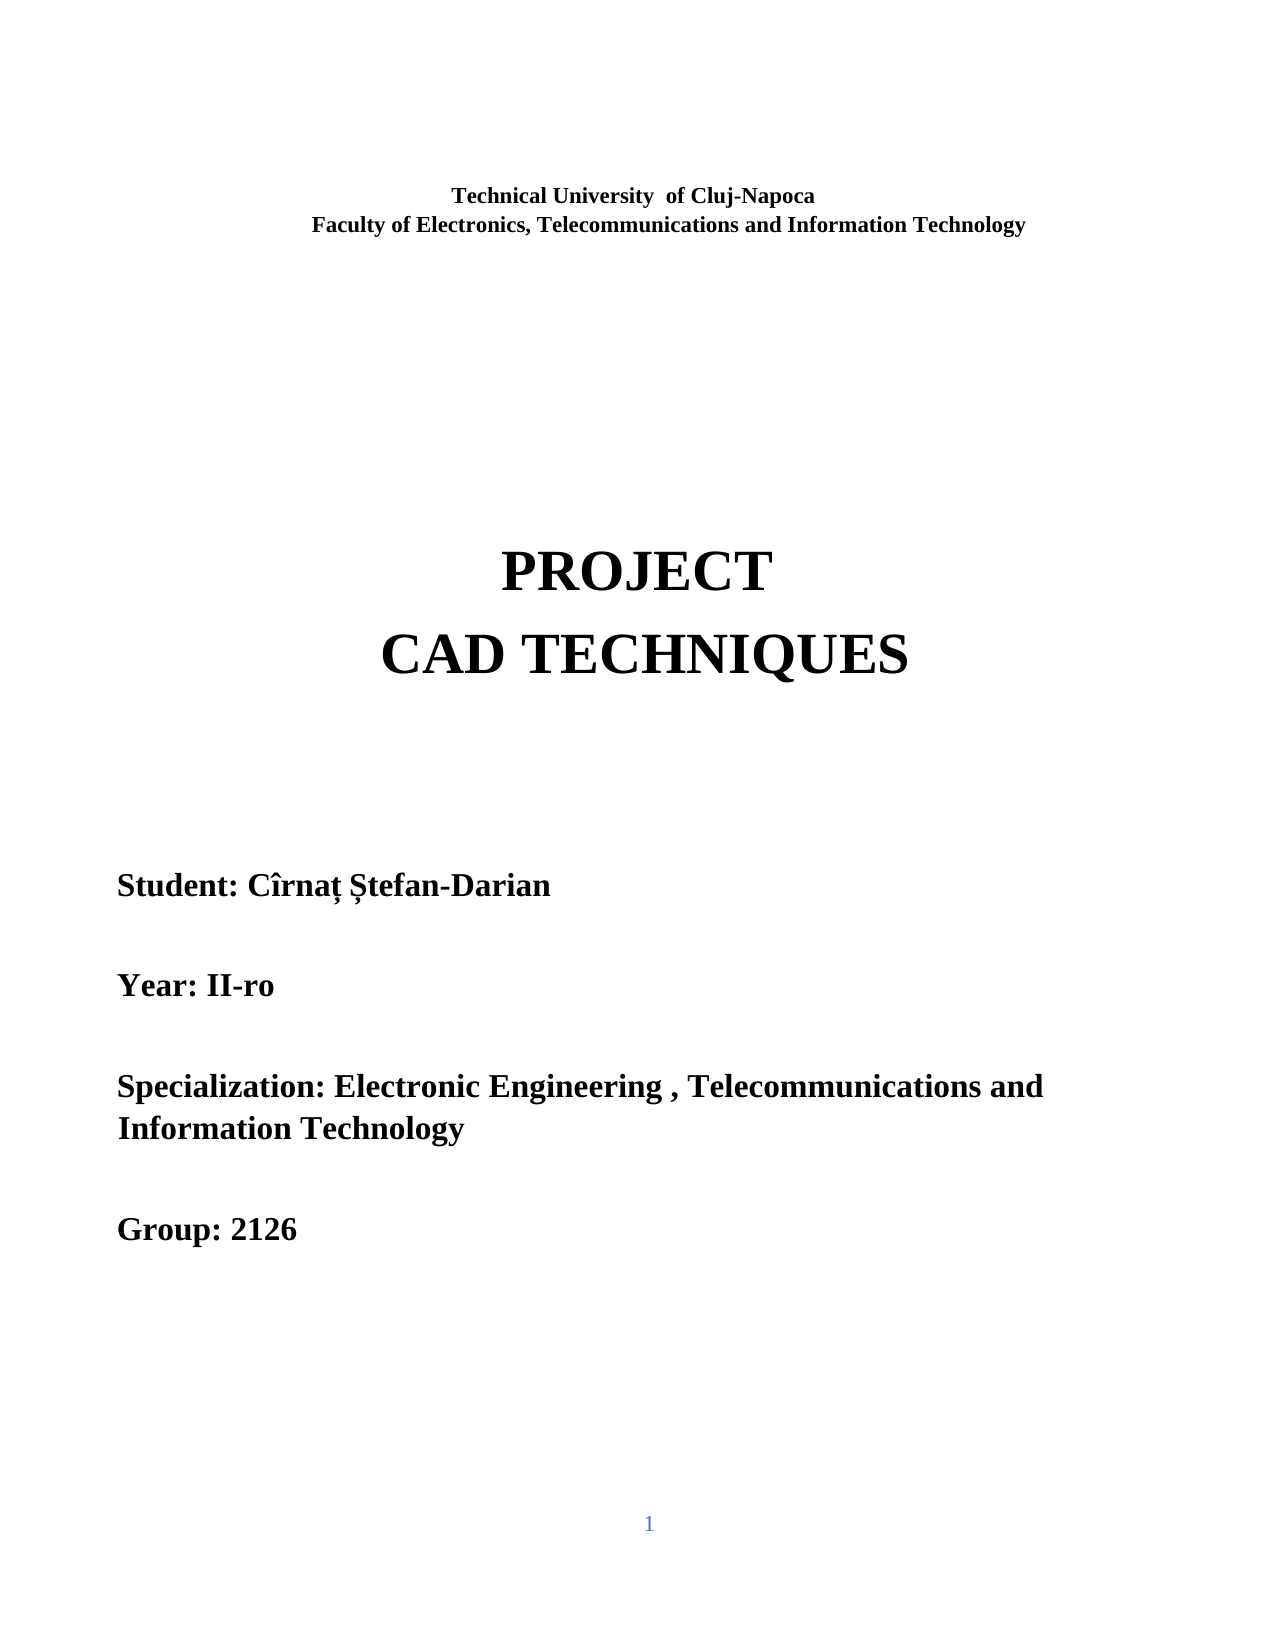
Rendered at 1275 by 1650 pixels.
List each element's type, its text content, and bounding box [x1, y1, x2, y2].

text Faculty of Electronics, Telecommunications and Information Technology [300, 211, 1219, 237]
text PROJECT [118, 536, 1157, 603]
text Specialization: Electronic Engineering , Telecommunications and Information Technology [117, 1066, 1219, 1147]
text CAD TECHNIQUES [118, 619, 1219, 686]
text Student: Cîrnaț Ștefan-Darian [117, 865, 1219, 903]
text Year: II-ro [117, 966, 1219, 1004]
text Technical University of Cluj-Napoca [446, 182, 1219, 209]
text Group: 2126 [117, 1209, 1219, 1247]
